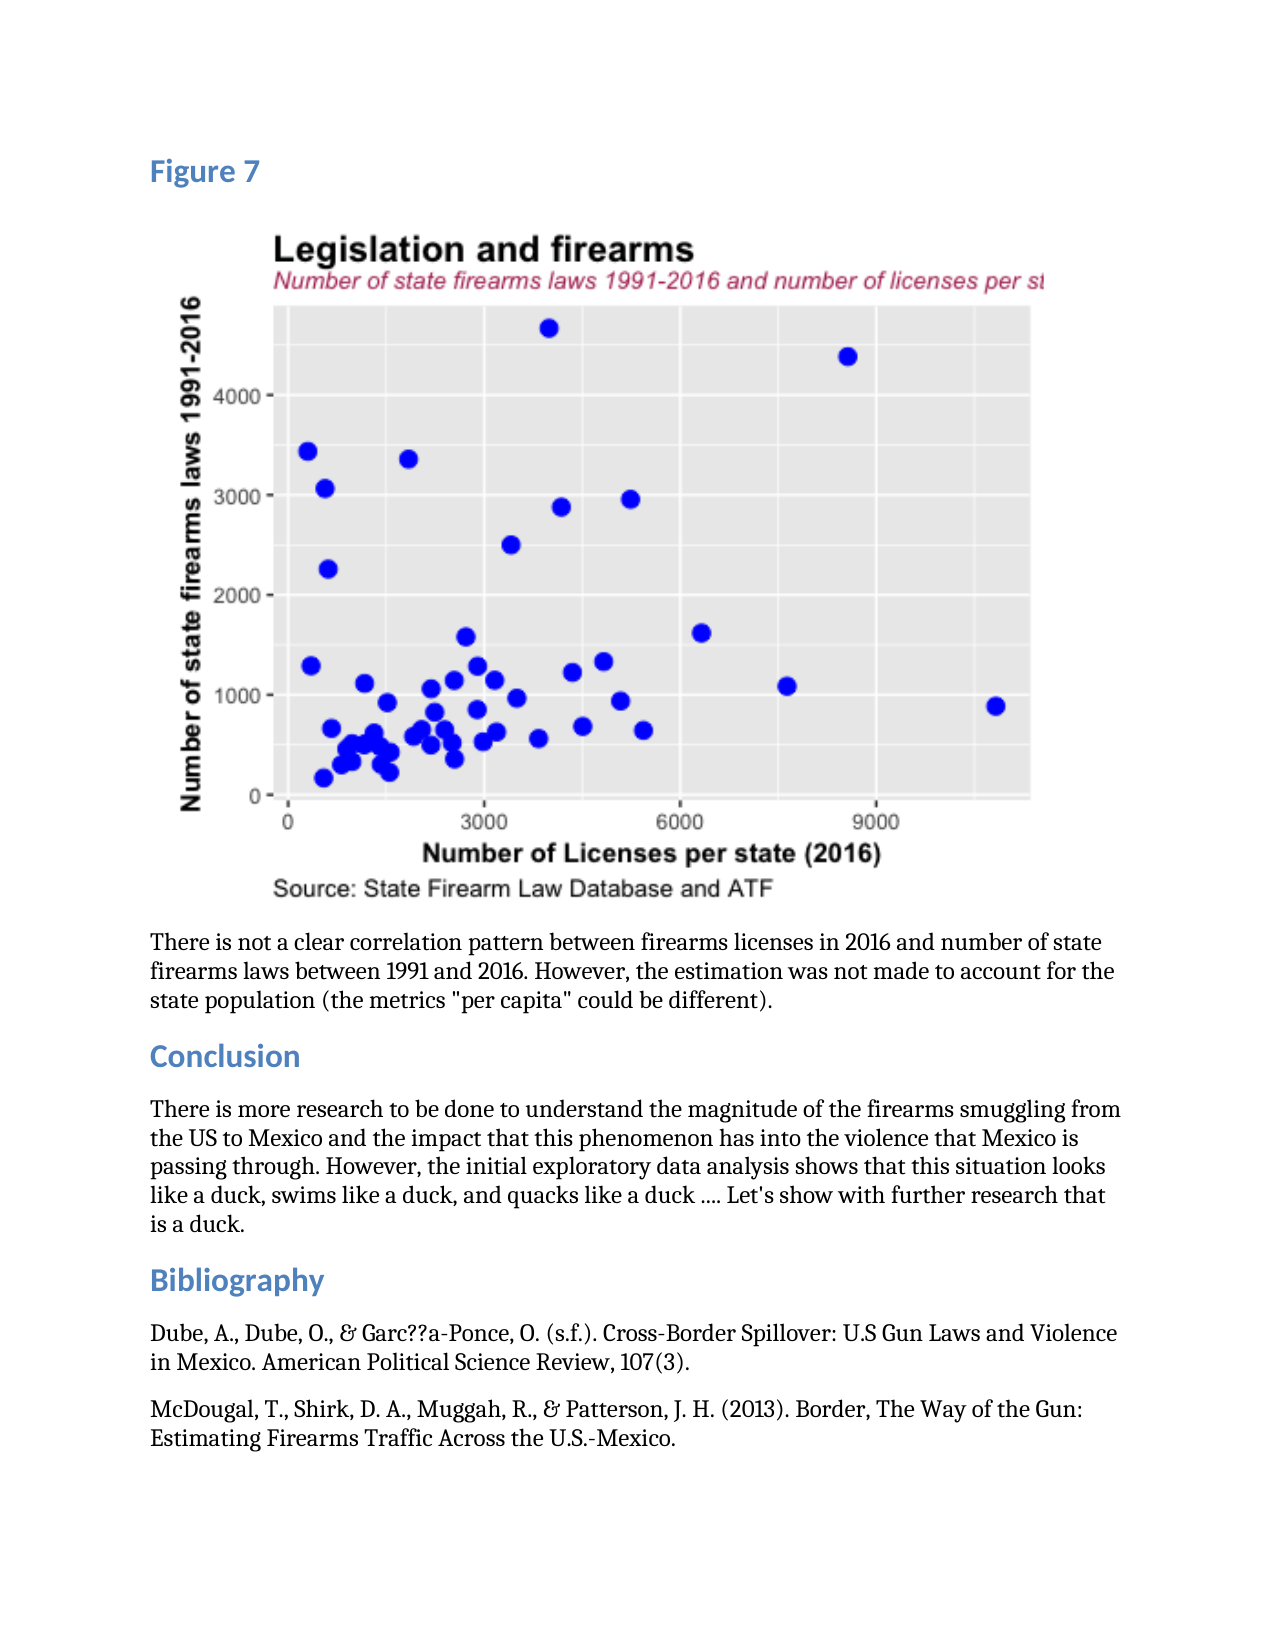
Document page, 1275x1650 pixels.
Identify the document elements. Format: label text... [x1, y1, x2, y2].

picture [168, 209, 1044, 910]
subtitle Conclusion [150, 1035, 1125, 1076]
text McDougal, T., Shirk, D. A., Muggah, R., & Patterson, J. H. (2013). Border, The Way of the Gun: Estimating Firearms Traffic Across the U.S.-Mexico. [150, 1395, 1125, 1453]
text There is more research to be done to understand the magnitude of the firearms smuggling from the US to Mexico and the impact that this phenomenon has into the violence that Mexico is passing through. However, the initial exploratory data analysis shows that this situation looks like a duck, swims like a duck, and quacks like a duck .... Let's show with further research that is a duck. [150, 1095, 1125, 1238]
subtitle Figure 7 [150, 150, 1125, 191]
text There is not a clear correlation pattern between firearms licenses in 2016 and number of state firearms laws between 1991 and 2016. However, the estimation was not made to account for the state population (the metrics "per capita" could be different). [150, 928, 1125, 1014]
subtitle Bibliography [150, 1259, 1125, 1300]
text Dube, A., Dube, O., & Garc??a-Ponce, O. (s.f.). Cross-Border Spillover: U.S Gun Laws and Violence in Mexico. American Political Science Review, 107(3). [150, 1319, 1125, 1376]
